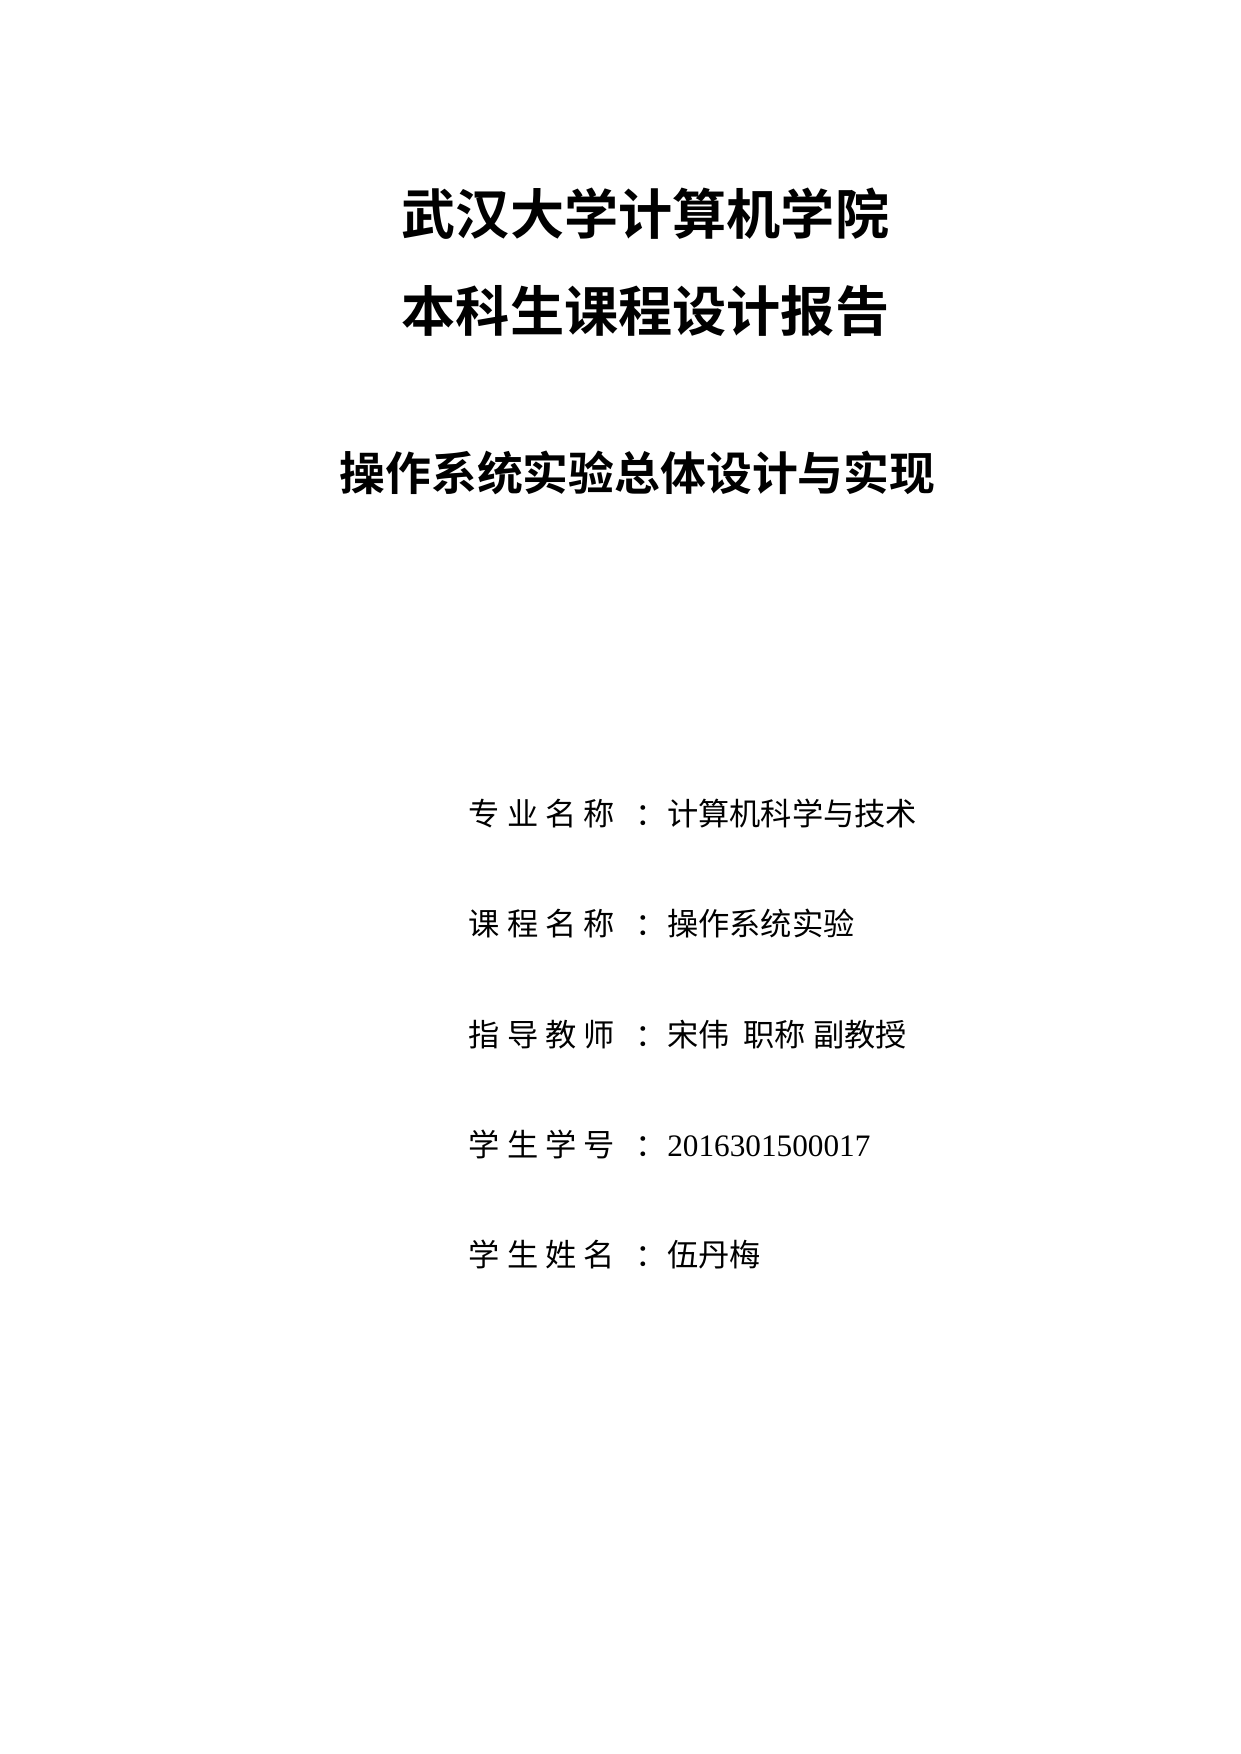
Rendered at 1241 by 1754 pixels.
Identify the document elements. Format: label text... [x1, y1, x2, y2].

text 课 程 名 称 ：操作系统实验 [187, 890, 1053, 955]
text 专 业 名 称 ：计算机科学与技术 [187, 779, 1053, 844]
text 本科生课程设计报告 [237, 259, 1053, 357]
text 武汉大学计算机学院 [237, 162, 1053, 259]
text 操作系统实验总体设计与实现 [187, 422, 1053, 519]
text 学 生 姓 名 ：伍丹梅 [187, 1220, 1053, 1285]
text 学 生 学 号 ：2016301500017 [187, 1110, 1053, 1175]
text 指 导 教 师 ：宋伟 职称 副教授 [187, 1000, 1053, 1065]
